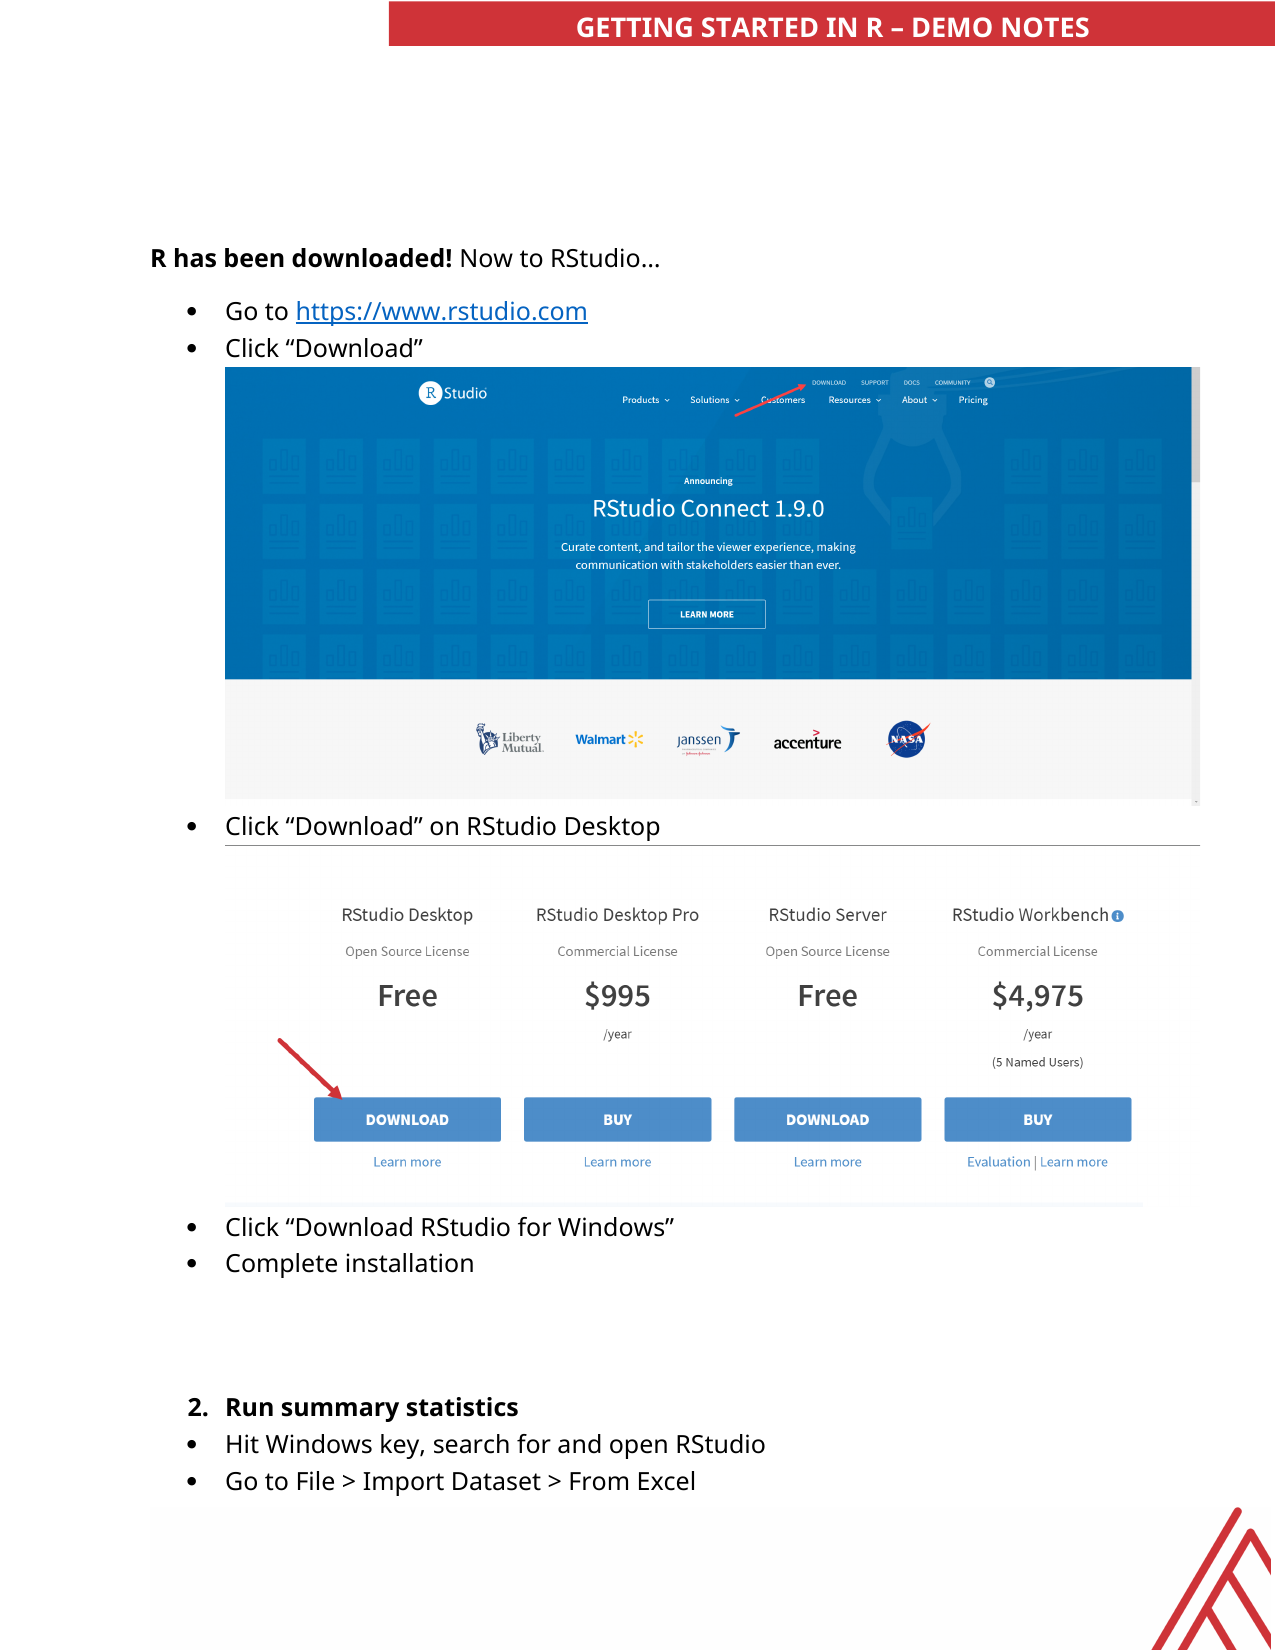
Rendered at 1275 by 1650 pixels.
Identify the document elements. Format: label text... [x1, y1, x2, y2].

list Go to https://www.rstudio.com [187, 294, 1125, 328]
list Hit Windows key, search for and open RStudio [187, 1426, 1125, 1460]
picture [225, 367, 1200, 806]
text R has been downloaded! Now to RStudio… [150, 240, 1125, 274]
list Run summary statistics [187, 1389, 1125, 1424]
list Go to File > Import Dataset > From Excel [187, 1463, 1125, 1497]
list Complete installation [187, 1246, 1125, 1317]
list Click “Download RStudio for Windows” [187, 1209, 1125, 1243]
picture [150, 1507, 1271, 1650]
picture [225, 845, 1200, 1207]
